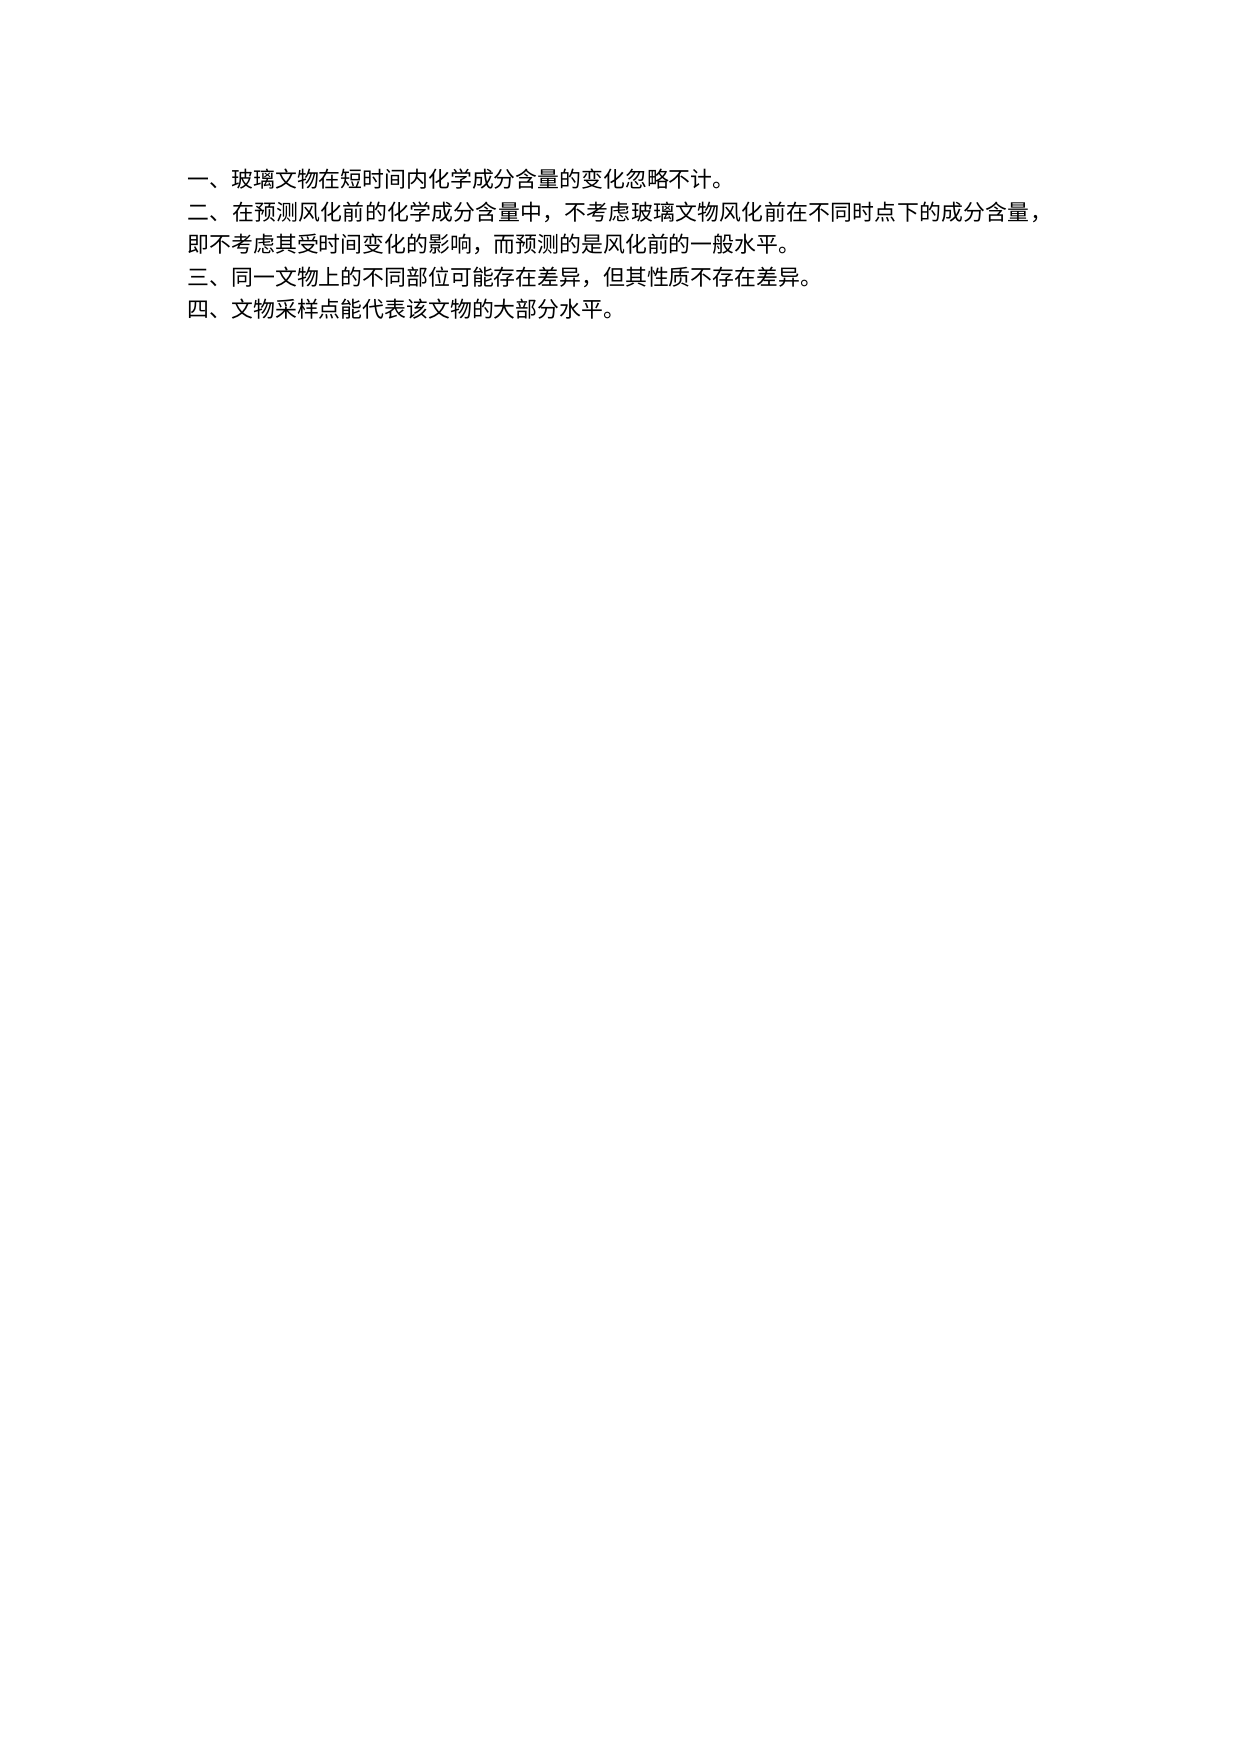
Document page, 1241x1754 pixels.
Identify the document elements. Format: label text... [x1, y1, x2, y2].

text 二、在预测风化前的化学成分含量中，不考虑玻璃文物风化前在不同时点下的成分含量，即不考虑其受时间变化的影响，而预测的是风化前的一般水平。 [187, 194, 1053, 259]
text 三、同一文物上的不同部位可能存在差异，但其性质不存在差异。 [187, 259, 1053, 292]
text 四、文物采样点能代表该文物的大部分水平。 [187, 292, 1053, 324]
text 一、玻璃文物在短时间内化学成分含量的变化忽略不计。 [187, 162, 1053, 194]
